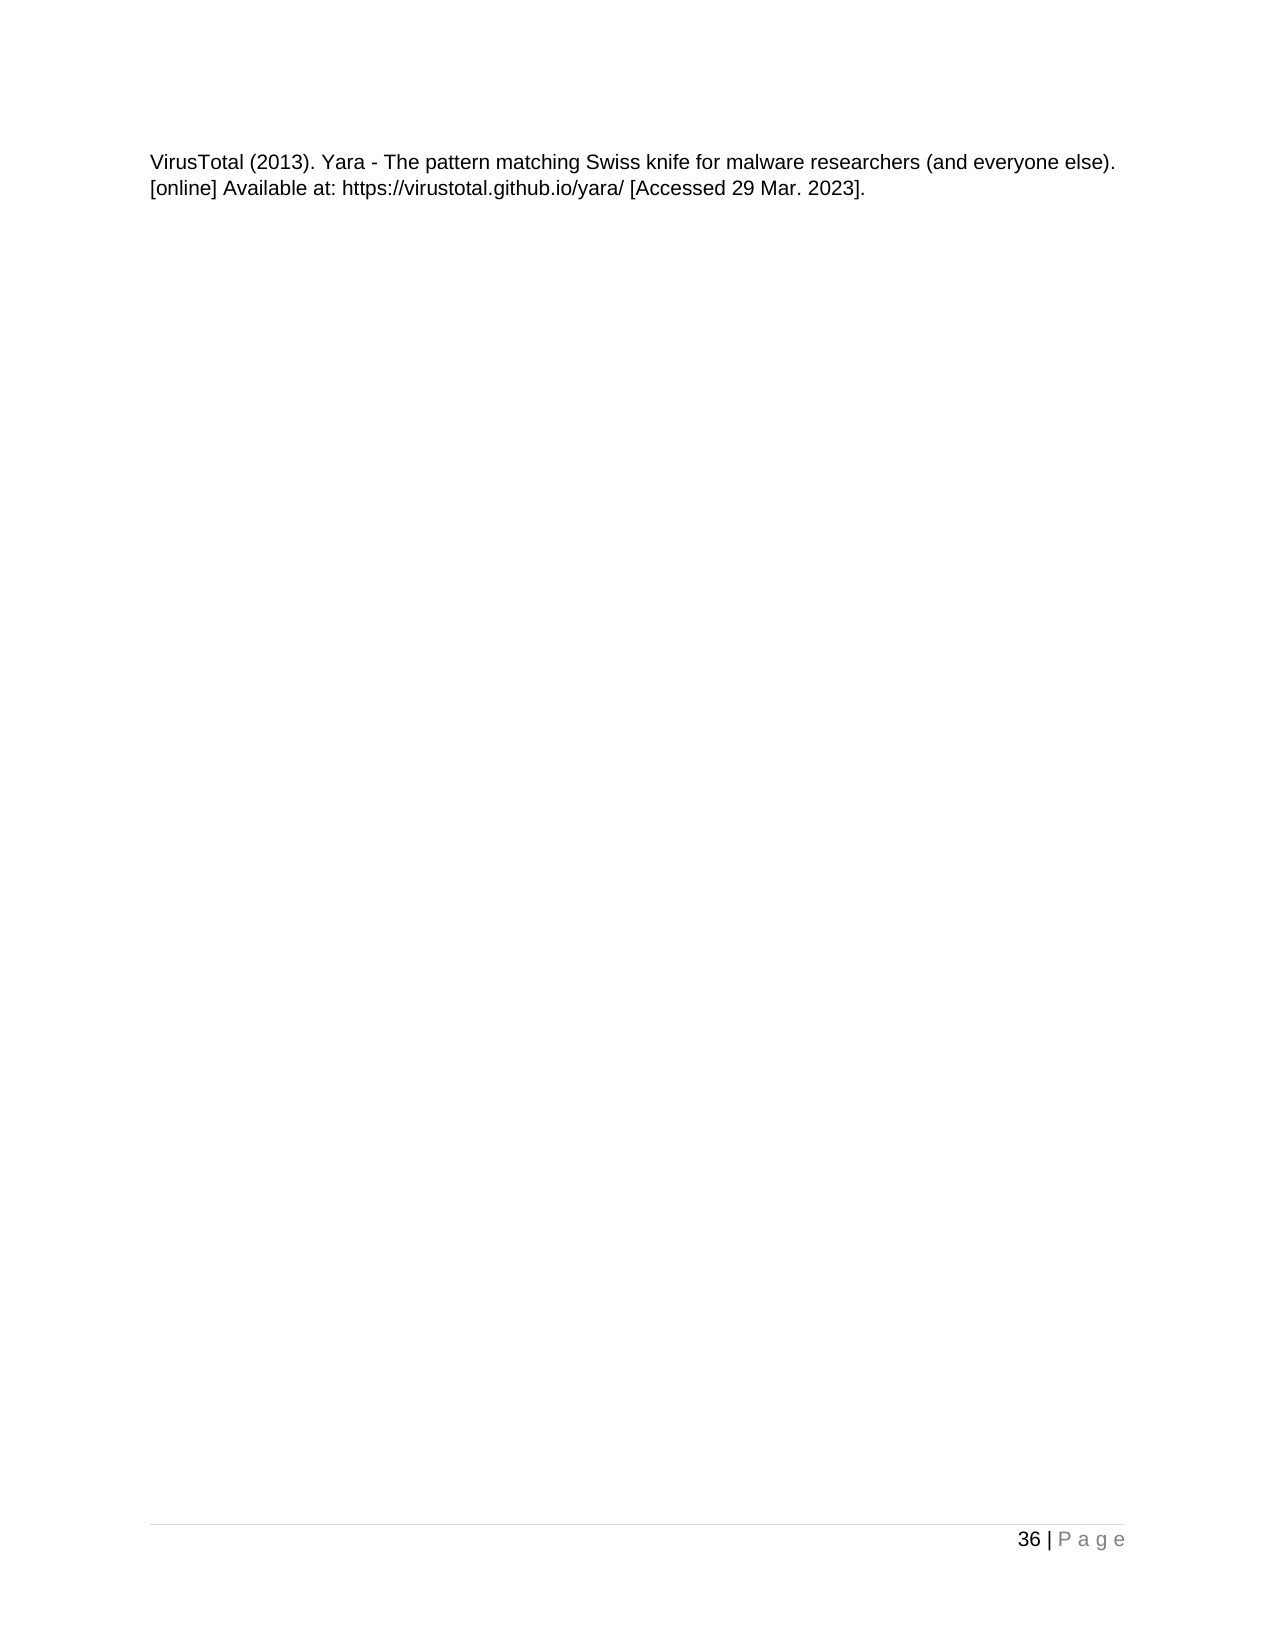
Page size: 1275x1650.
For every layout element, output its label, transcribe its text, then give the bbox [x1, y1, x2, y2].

text VirusTotal (2013). Yara - The pattern matching Swiss knife for malware researchers (and everyone else). [online] Available at: https://virustotal.github.io/yara/ [Accessed 29 Mar. 2023]. [150, 150, 1125, 200]
